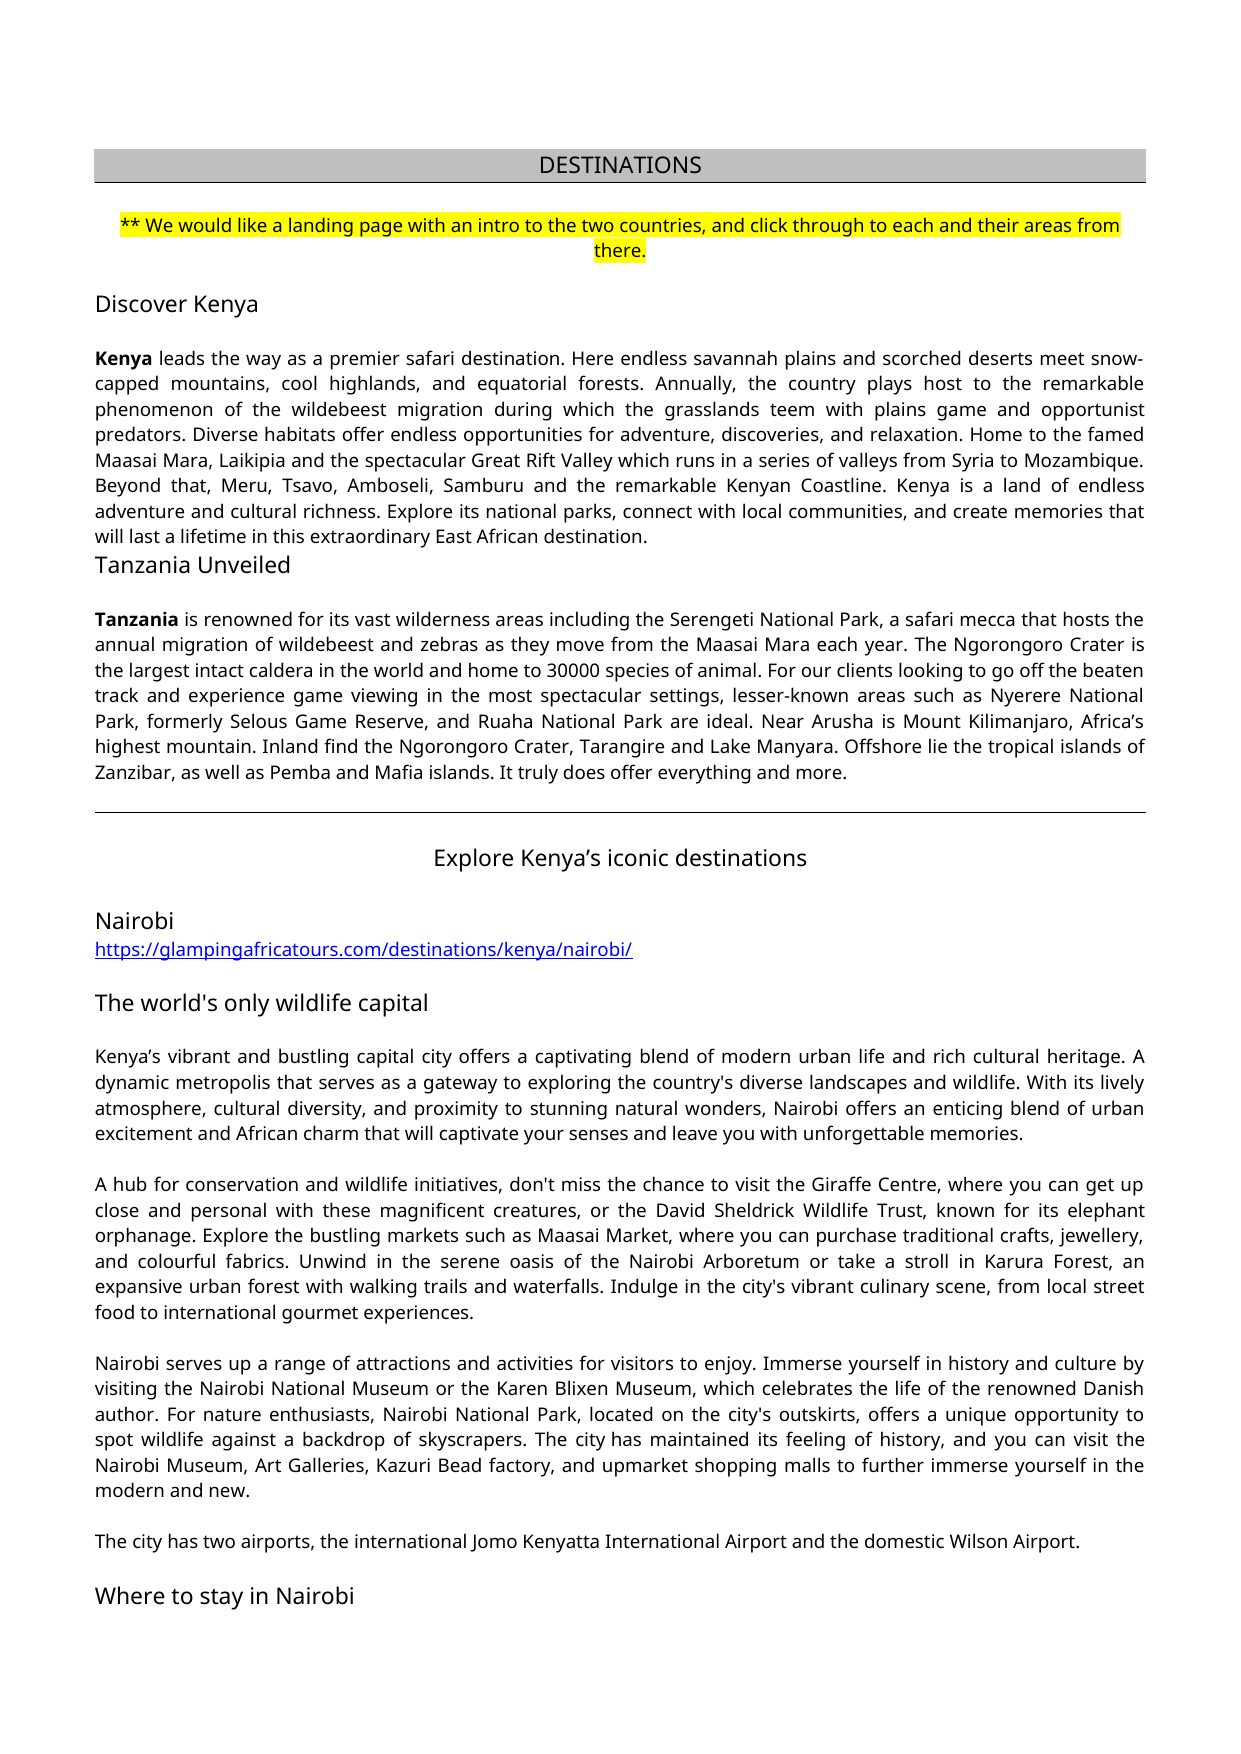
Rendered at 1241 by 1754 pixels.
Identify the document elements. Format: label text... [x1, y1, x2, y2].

text DESTINATIONS [94, 149, 1146, 183]
text https://glampingafricatours.com/destinations/kenya/nairobi/ [94, 936, 1146, 961]
text Where to stay in Nairobi [94, 1580, 1146, 1611]
text The world's only wildlife capital [94, 987, 1146, 1018]
text ** We would like a landing page with an intro to the two countries, and click through to each and their areas from there. [94, 212, 1146, 263]
text Kenya leads the way as a premier safari destination. Here endless savannah plains and scorched deserts meet snow-capped mountains, cool highlands, and equatorial forests. Annually, the country plays host to the remarkable phenomenon of the wildebeest migration during which the grasslands teem with plains game and opportunist predators. Diverse habitats offer endless opportunities for adventure, discoveries, and relaxation. Home to the famed Maasai Mara, Laikipia and the spectacular Great Rift Valley which runs in a series of valleys from Syria to Mozambique. Beyond that, Meru, Tsavo, Amboseli, Samburu and the remarkable Kenyan Coastline. Kenya is a land of endless adventure and cultural richness. Explore its national parks, connect with local communities, and create memories that will last a lifetime in this extraordinary East African destination. [94, 345, 1146, 549]
text Kenya’s vibrant and bustling capital city offers a captivating blend of modern urban life and rich cultural heritage. A dynamic metropolis that serves as a gateway to exploring the country's diverse landscapes and wildlife. With its lively atmosphere, cultural diversity, and proximity to stunning natural wonders, Nairobi offers an enticing blend of urban excitement and African charm that will captivate your senses and leave you with unforgettable memories. [94, 1044, 1146, 1146]
text Nairobi [94, 905, 1146, 936]
text Nairobi serves up a range of attractions and activities for visitors to enjoy. Immerse yourself in history and culture by visiting the Nairobi National Museum or the Karen Blixen Museum, which celebrates the life of the renowned Danish author. For nature enthusiasts, Nairobi National Park, located on the city's outskirts, offers a unique opportunity to spot wildlife against a backdrop of skyscrapers. The city has maintained its feeling of history, and you can visit the Nairobi Museum, Art Galleries, Kazuri Bead factory, and upmarket shopping malls to further immerse yourself in the modern and new. [94, 1350, 1146, 1503]
text Tanzania is renowned for its vast wilderness areas including the Serengeti National Park, a safari mecca that hosts the annual migration of wildebeest and zebras as they move from the Maasai Mara each year. The Ngorongoro Crater is the largest intact caldera in the world and home to 30000 species of animal. For our clients looking to go off the beaten track and experience game viewing in the most spectacular settings, lesser-known areas such as Nyerere National Park, formerly Selous Game Reserve, and Ruaha National Park are ideal. Near Arusha is Mount Kilimanjaro, Africa’s highest mountain. Inland find the Ngorongoro Crater, Tarangire and Lake Manyara. Offshore lie the tropical islands of Zanzibar, as well as Pemba and Mafia islands. It truly does offer everything and more. [94, 606, 1146, 785]
text Explore Kenya’s iconic destinations [94, 842, 1146, 873]
text The city has two airports, the international Jomo Kenyatta International Airport and the domestic Wilson Airport. [94, 1529, 1146, 1554]
text A hub for conservation and wildlife initiatives, don't miss the chance to visit the Giraffe Centre, where you can get up close and personal with these magnificent creatures, or the David Sheldrick Wildlife Trust, known for its elephant orphanage. Explore the bustling markets such as Maasai Market, where you can purchase traditional crafts, jewellery, and colourful fabrics. Unwind in the serene oasis of the Nairobi Arboretum or take a stroll in Karura Forest, an expansive urban forest with walking trails and waterfalls. Indulge in the city's vibrant culinary scene, from local street food to international gourmet experiences. [94, 1171, 1146, 1324]
text Discover Kenya [94, 288, 1146, 320]
text Tanzania Unveiled [94, 549, 1146, 581]
